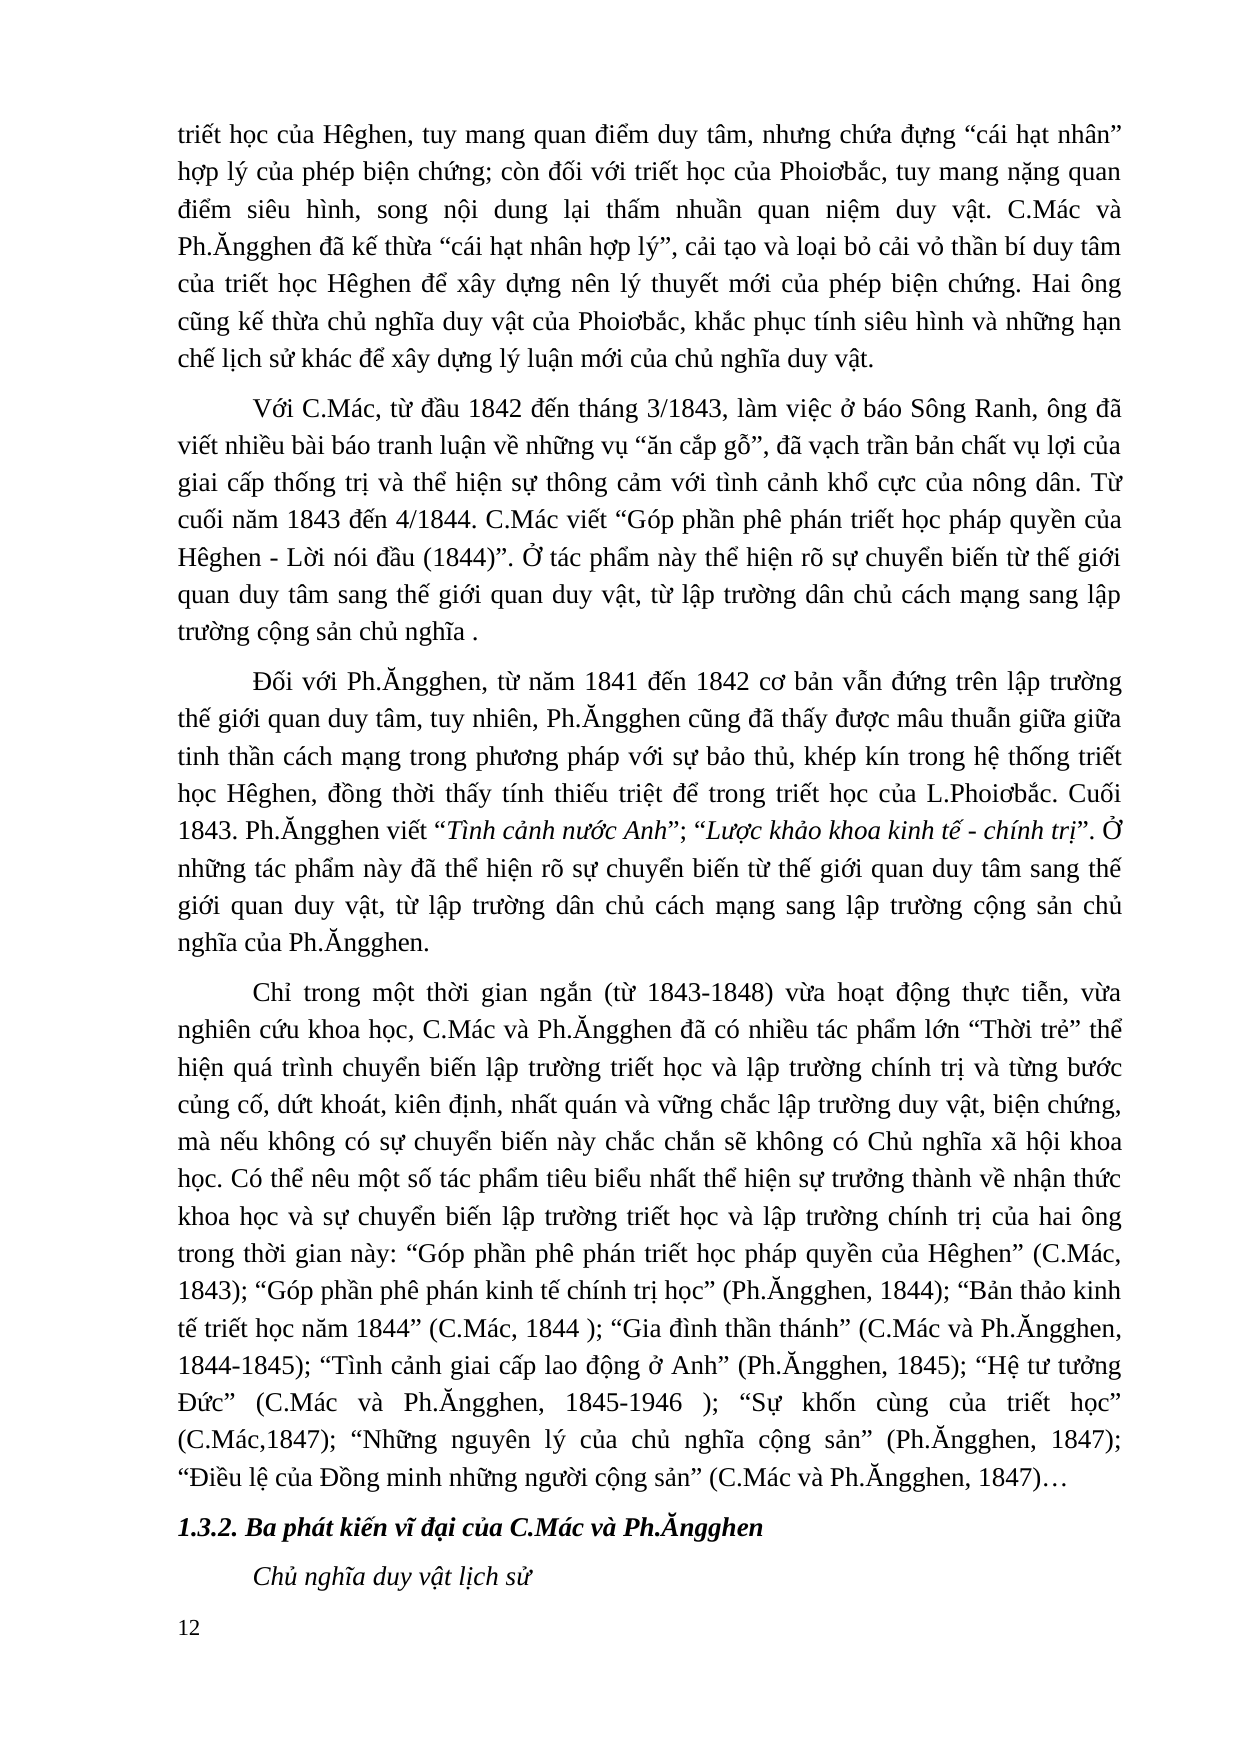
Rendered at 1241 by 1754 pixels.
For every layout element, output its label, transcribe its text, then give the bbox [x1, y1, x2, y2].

text Với C.Mác, từ đầu 1842 đến tháng 3/1843, làm việc ở báo Sông Ranh, ông đã viết nhiều bài báo tranh luận về những vụ “ăn cắp gỗ”, đã vạch trần bản chất vụ lợi của giai cấp thống trị và thể hiện sự thông cảm với tình cảnh khổ cực của nông dân. Từ cuối năm 1843 đến 4/1844. C.Mác viết “Góp phần phê phán triết học pháp quyền của Hêghen - Lời nói đầu (1844)”. Ở tác phẩm này thể hiện rõ sự chuyển biến từ thế giới quan duy tâm sang thế giới quan duy vật, từ lập trường dân chủ cách mạng sang lập trường cộng sản chủ nghĩa . [177, 392, 1122, 647]
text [177, 118, 1122, 373]
text Chỉ trong một thời gian ngắn (từ 1843-1848) vừa hoạt động thực tiễn, vừa nghiên cứu khoa học, C.Mác và Ph.Ăngghen đã có nhiều tác phẩm lớn “Thời trẻ” thể hiện quá trình chuyển biến lập trường triết học và lập trường chính trị và từng bước củng cố, dứt khoát, kiên định, nhất quán và vững chắc lập trường duy vật, biện chứng, mà nếu không có sự chuyển biến này chắc chắn sẽ không có Chủ nghĩa xã hội khoa học. Có thể nêu một số tác phẩm tiêu biểu nhất thể hiện sự trưởng thành về nhận thức khoa học và sự chuyển biến lập trường triết học và lập trường chính trị của hai ông trong thời gian này: “Góp phần phê phán triết học pháp quyền của Hêghen” (C.Mác, 1843); “Góp phần phê phán kinh tế chính trị học” (Ph.Ăngghen, 1844); “Bản thảo kinh tế triết học năm 1844” (C.Mác, 1844 ); “Gia đình thần thánh” (C.Mác và Ph.Ăngghen, 1844-1845); “Tình cảnh giai cấp lao động ở Anh” (Ph.Ăngghen, 1845); “Hệ tư tưởng Đức” (C.Mác và Ph.Ăngghen, 1845-1946 ); “Sự khốn cùng của triết học” (C.Mác,1847); “Những nguyên lý của chủ nghĩa cộng sản” (Ph.Ăngghen, 1847); “Điều lệ của Đồng minh những người cộng sản” (C.Mác và Ph.Ăngghen, 1847)… [177, 976, 1122, 1492]
text Đối với Ph.Ăngghen, từ năm 1841 đến 1842 cơ bản vẫn đứng trên lập trường thế giới quan duy tâm, tuy nhiên, Ph.Ăngghen cũng đã thấy được mâu thuẫn giữa giữa tinh thần cách mạng trong phương pháp với sự bảo thủ, khép kín trong hệ thống triết học Hêghen, đồng thời thấy tính thiếu triệt để trong triết học của L.Phoiơbắc. Cuối 1843. Ph.Ăngghen viết “Tình cảnh nước Anh”; “Lược khảo khoa kinh tế - chính trị”. Ở những tác phẩm này đã thể hiện rõ sự chuyển biến từ thế giới quan duy tâm sang thế giới quan duy vật, từ lập trường dân chủ cách mạng sang lập trường cộng sản chủ nghĩa của Ph.Ăngghen. [177, 665, 1122, 957]
text Chủ nghĩa duy vật lịch sử [177, 1560, 1122, 1592]
text 1.3.2. Ba phát kiến vĩ đại của C.Mác và Ph.Ăngghen [177, 1511, 1122, 1542]
